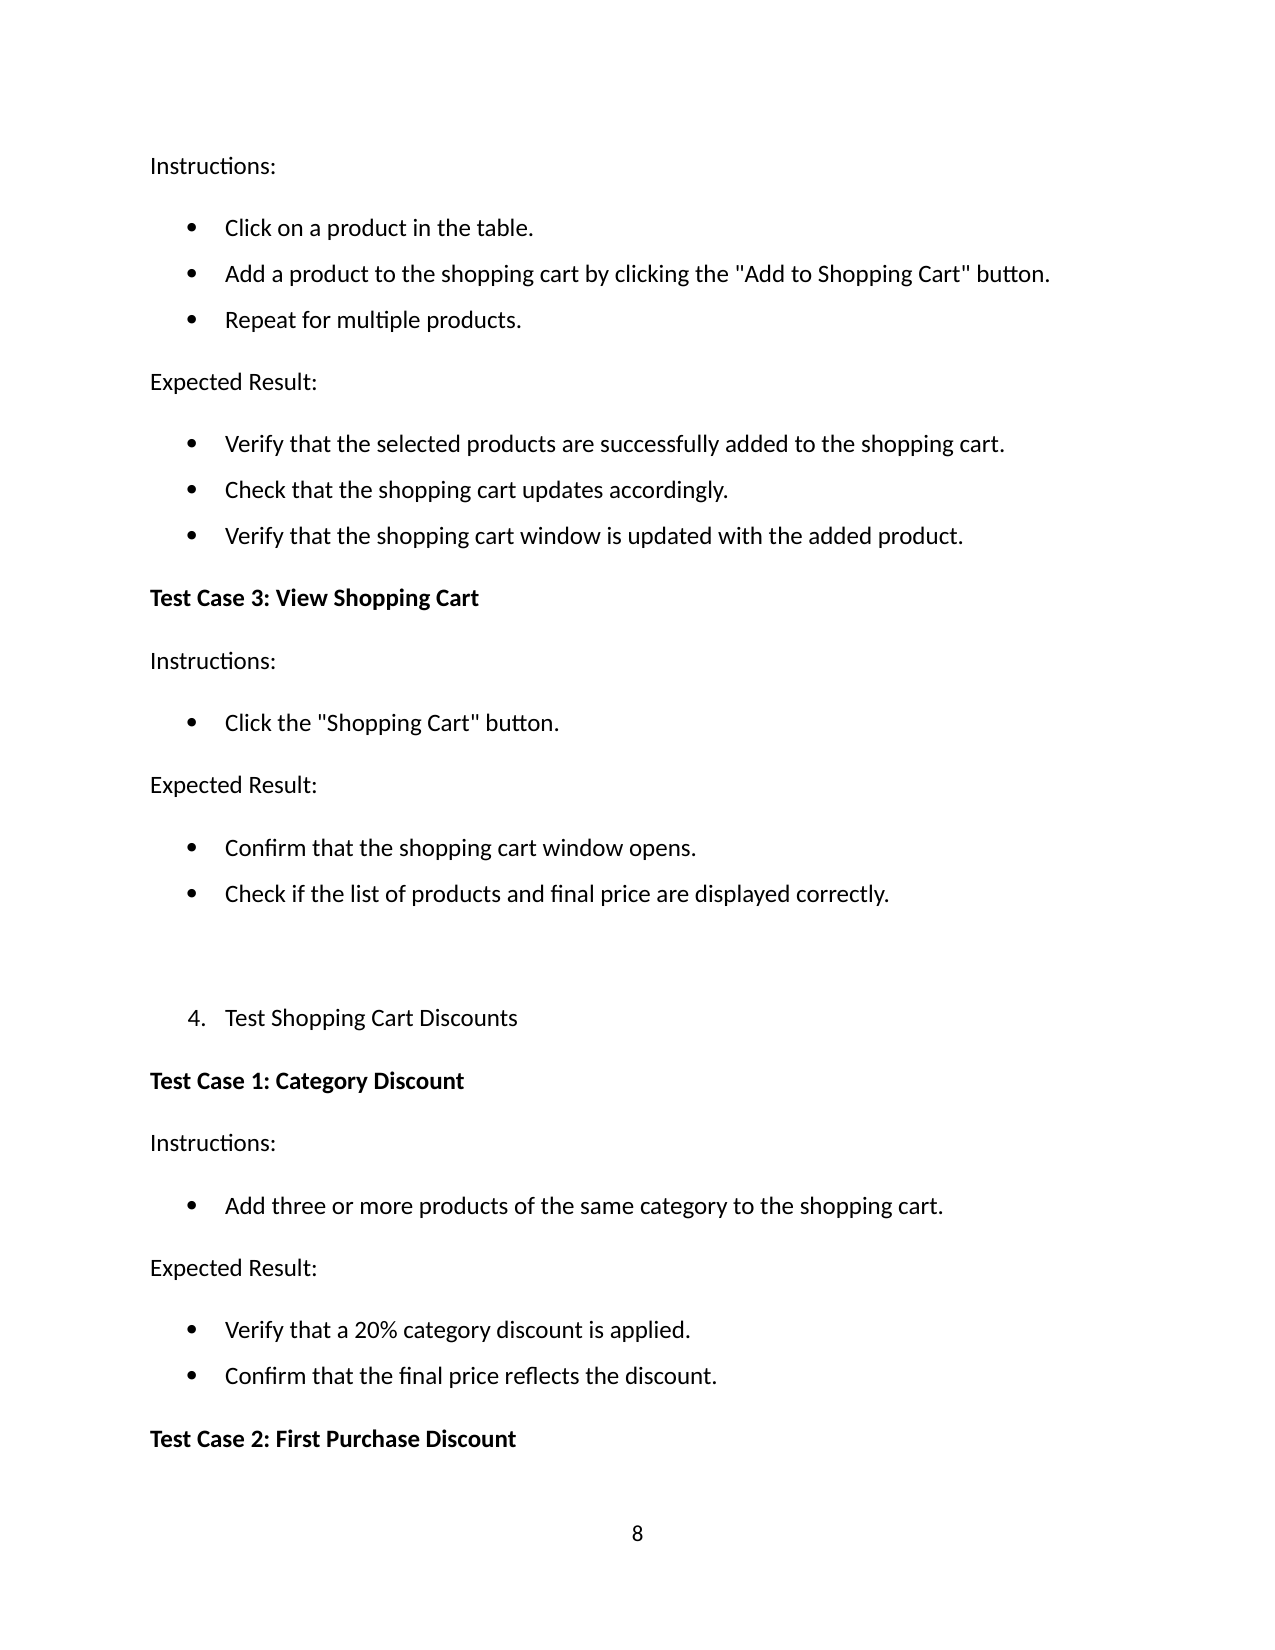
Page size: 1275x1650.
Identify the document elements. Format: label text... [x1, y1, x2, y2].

text Instructions: [150, 645, 1125, 675]
list Add a product to the shopping cart by clicking the "Add to Shopping Cart" button. [187, 258, 1125, 289]
list Check that the shopping cart updates accordingly. [187, 474, 1125, 505]
list Verify that the selected products are successfully added to the shopping cart. [187, 429, 1125, 459]
text Test Case 3: View Shopping Cart [150, 582, 1125, 613]
list Click on a product in the table. [187, 212, 1125, 243]
text Expected Result: [150, 366, 1125, 397]
text Test Case 2: First Purchase Discount [150, 1423, 1125, 1453]
list Confirm that the final price reflects the discount. [187, 1360, 1125, 1391]
text Expected Result: [150, 770, 1125, 800]
list Confirm that the shopping cart window opens. [187, 832, 1125, 863]
list Repeat for multiple products. [187, 304, 1125, 334]
list Add three or more products of the same category to the shopping cart. [187, 1190, 1125, 1220]
list Check if the list of products and final price are displayed correctly. [187, 878, 1125, 908]
list Test Shopping Cart Discounts [187, 1003, 1125, 1033]
list Verify that a 20% category discount is applied. [187, 1314, 1125, 1345]
text Instructions: [150, 150, 1125, 181]
text Test Case 1: Category Discount [150, 1065, 1125, 1096]
list Click the "Shopping Cart" button. [187, 707, 1125, 738]
text Instructions: [150, 1127, 1125, 1158]
list Verify that the shopping cart window is updated with the added product. [187, 520, 1125, 551]
text Expected Result: [150, 1252, 1125, 1283]
